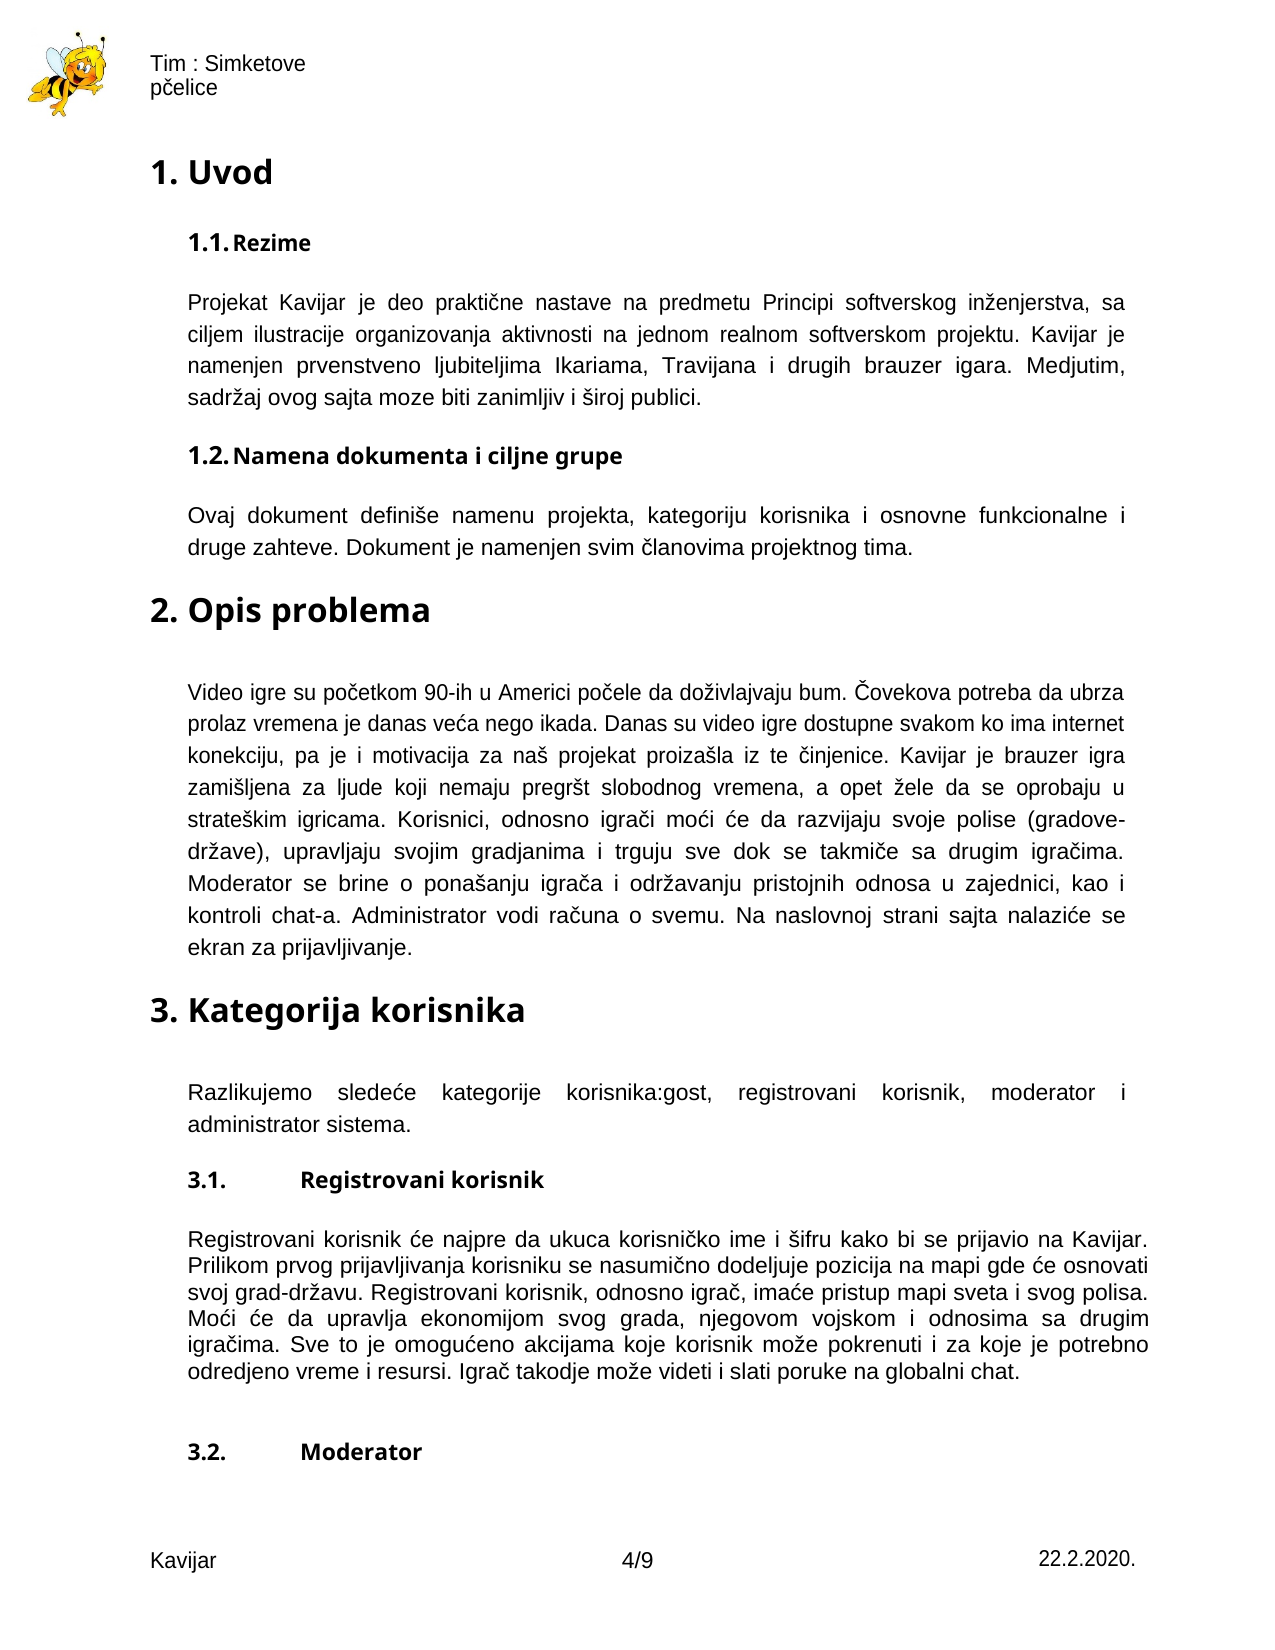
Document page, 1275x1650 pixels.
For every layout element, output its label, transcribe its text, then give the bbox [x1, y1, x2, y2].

picture [26, 26, 109, 119]
text Registrovani korisnik će najpre da ukuca korisničko ime i šifru kako bi se prijavio na Kavijar. Prilikom prvog prijavljivanja korisniku se nasumično dodeljuje pozicija na mapi gde će osnovati svoj grad-državu. Registrovani korisnik, odnosno igrač, imaće pristup mapi sveta i svog polisa. Moći će da upravlja ekonomijom svog grada, njegovom vojskom i odnosima sa drugim igračima. Sve to je omogućeno akcijama koje korisnik može pokrenuti i za koje je potrebno odredjeno vreme i resursi. Igrač takodje može videti i slati poruke na globalni chat. [187, 1226, 1150, 1384]
text Ovaj dokument definiše namenu projekta, kategoriju korisnika i osnovne funkcionalne i druge zahteve. Dokument je namenjen svim članovima projektnog tima. [187, 502, 1126, 560]
subtitle Namena dokumenta i ciljne grupe [187, 437, 1150, 471]
subtitle Opis problema [150, 587, 1150, 632]
text Razlikujemo sledeće kategorije korisnika:gost, registrovani korisnik, moderator i administrator sistema. [187, 1079, 1126, 1137]
text Video igre su početkom 90-ih u Americi počele da doživlajvaju bum. Čovekova potreba da ubrza prolaz vremena je danas veća nego ikada. Danas su video igre dostupne svakom ko ima internet konekciju, pa je i motivacija za naš projekat proizašla iz te činjenice. Kavijar je brauzer igra zamišljena za ljude koji nemaju pregršt slobodnog vremena, a opet žele da se oprobaju u strateškim igricama. Korisnici, odnosno igrači moći će da razvijaju svoje polise (gradove-države), upravljaju svojim gradjanima i trguju sve dok se takmiče sa drugim igračima. Moderator se brine o ponašanju igrača i održavanju pristojnih odnosa u zajednici, kao i kontroli chat-a. Administrator vodi računa o svemu. Na naslovnoj strani sajta nalaziće se ekran za prijavljivanje. [187, 678, 1126, 960]
subtitle Moderator [187, 1436, 1150, 1467]
subtitle Registrovani korisnik [187, 1164, 1150, 1195]
text Projekat Kavijar je deo praktične nastave na predmetu Principi softverskog inženjerstva, sa ciljem ilustracije organizovanja aktivnosti na jednom realnom softverskom projektu. Kavijar je namenjen prvenstveno ljubiteljima Ikariama, Travijana i drugih brauzer igara. Medjutim, sadržaj ovog sajta moze biti zanimljiv i široj publici. [187, 289, 1126, 411]
subtitle Rezime [187, 224, 1150, 258]
subtitle Uvod [150, 149, 1150, 194]
subtitle Kategorija korisnika [150, 987, 1150, 1032]
